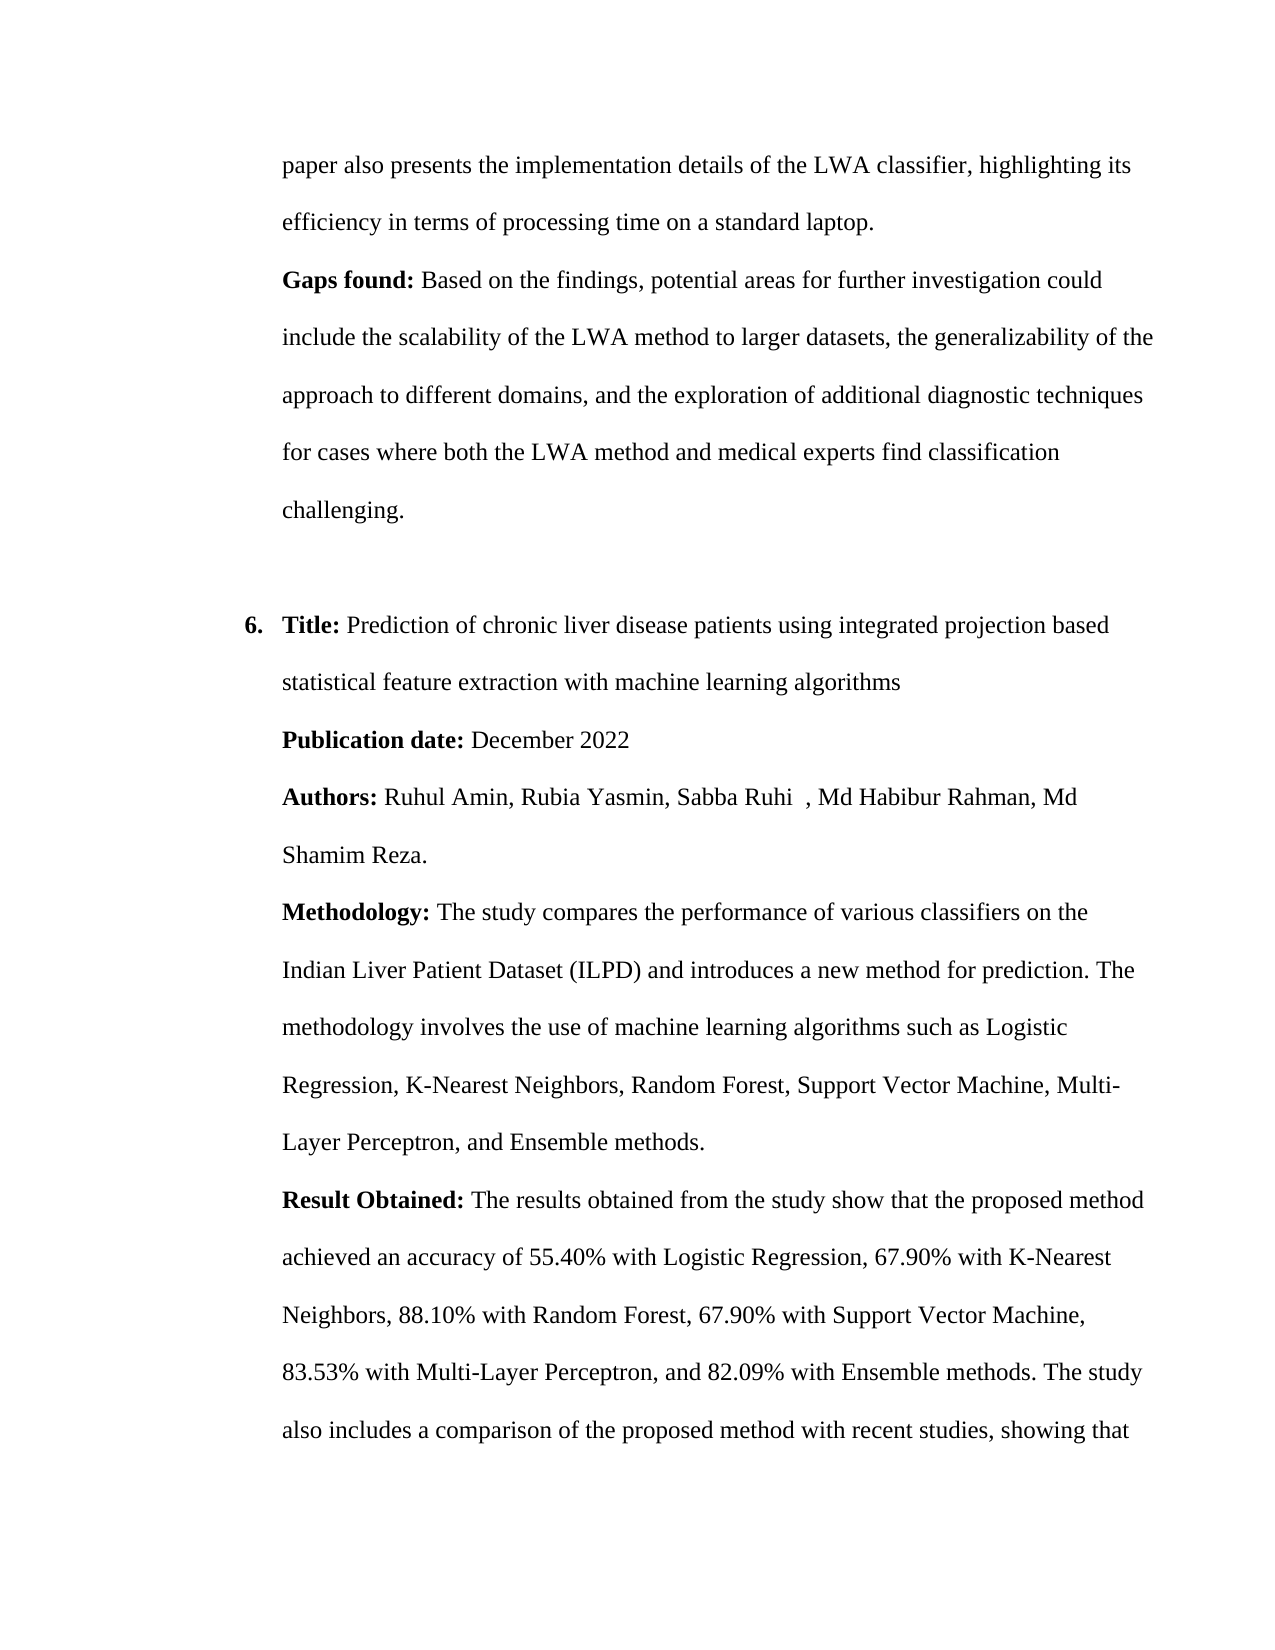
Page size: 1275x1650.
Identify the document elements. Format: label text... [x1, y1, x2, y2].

list Authors: Ruhul Amin, Rubia Yasmin, Sabba Ruhi , Md Habibur Rahman, Md Shamim Reza. [169, 782, 1157, 869]
list Gaps found: Based on the findings, potential areas for further investigation could include the scalability of the LWA method to larger datasets, the generalizability of the approach to different domains, and the exploration of additional diagnostic techniques for cases where both the LWA method and medical experts find classification challenging. [169, 265, 1157, 524]
list Title: Prediction of chronic liver disease patients using integrated projection based statistical feature extraction with machine learning algorithms [244, 610, 1157, 696]
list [169, 150, 1157, 236]
list Methodology: The study compares the performance of various classifiers on the Indian Liver Patient Dataset (ILPD) and introduces a new method for prediction. The methodology involves the use of machine learning algorithms such as Logistic Regression, K-Nearest Neighbors, Random Forest, Support Vector Machine, Multi- Layer Perceptron, and Ensemble methods. [169, 897, 1157, 1156]
list Publication date: December 2022 [169, 725, 1157, 754]
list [169, 1185, 1157, 1444]
